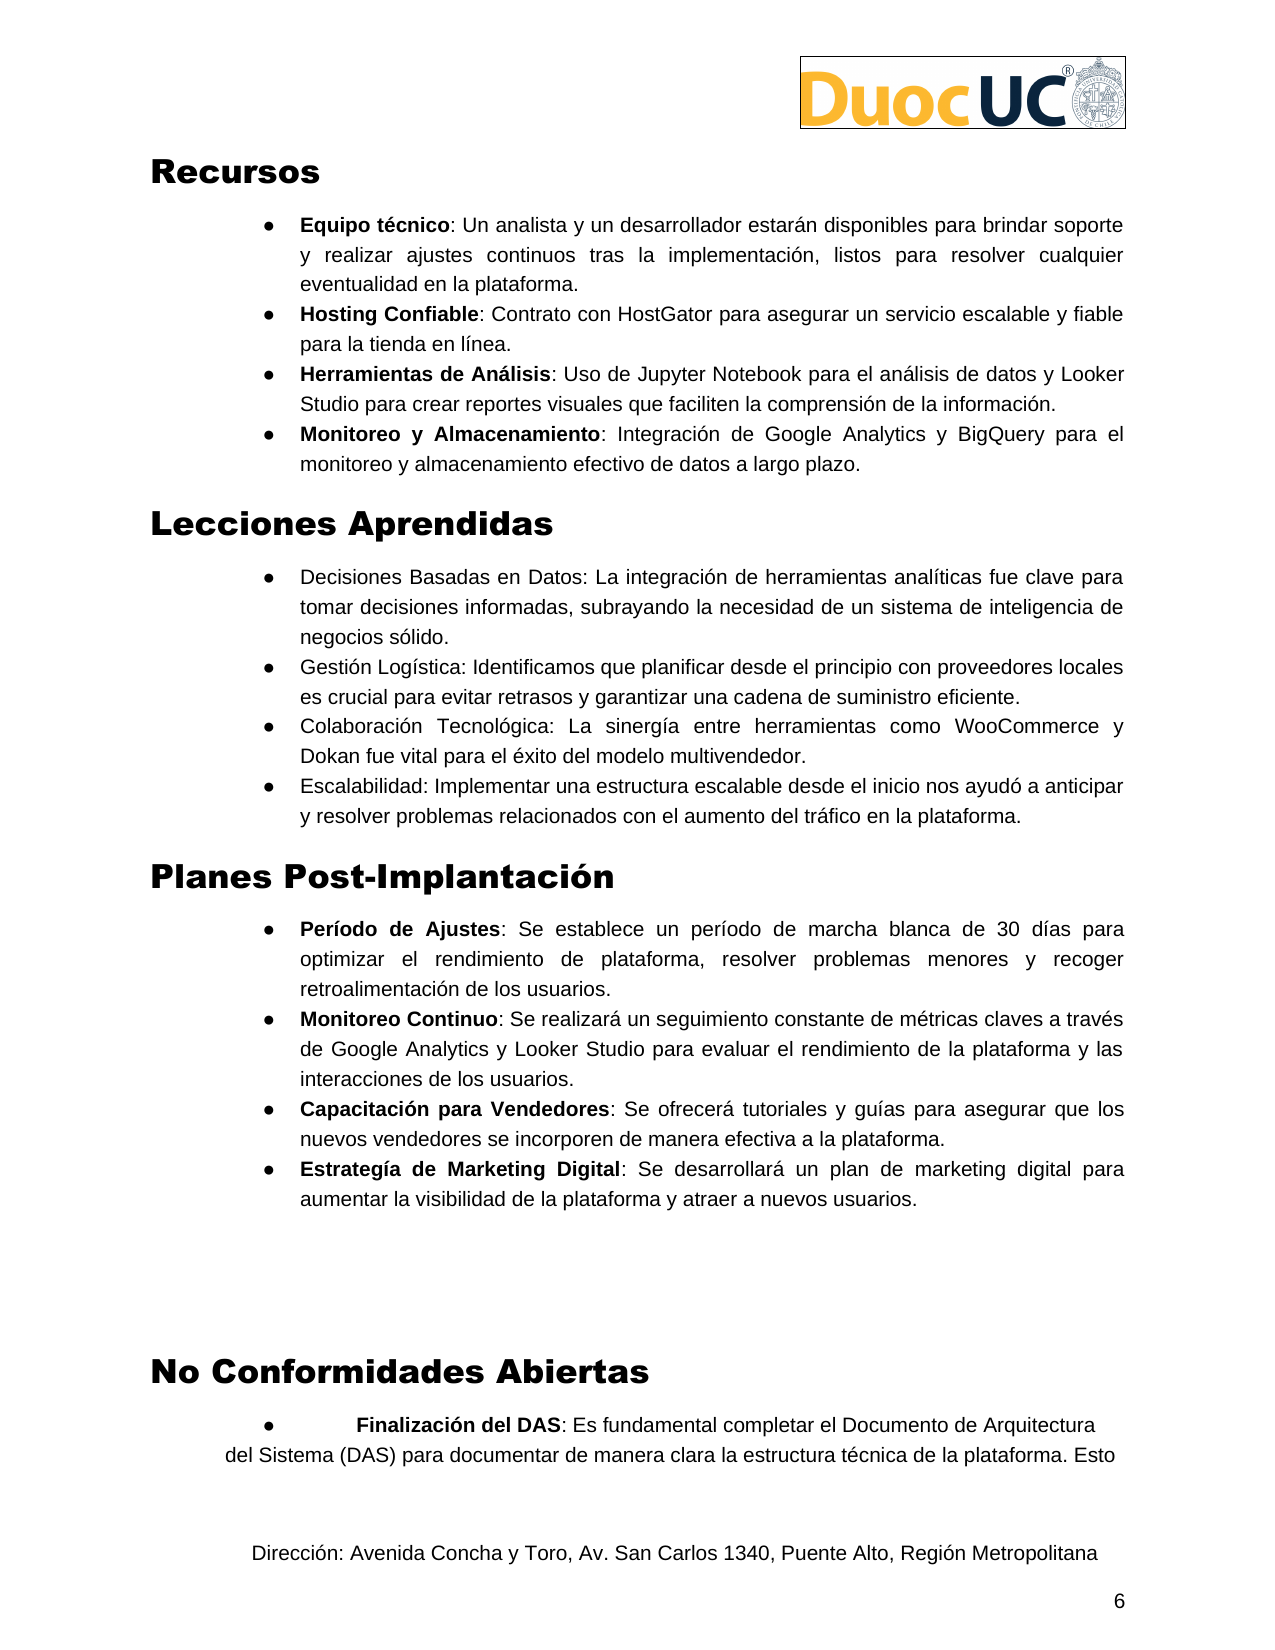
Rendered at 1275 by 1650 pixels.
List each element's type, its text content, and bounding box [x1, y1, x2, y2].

subtitle No Conformidades Abiertas [150, 1350, 1125, 1392]
subtitle Planes Post-Implantación [150, 855, 1125, 896]
list Decisiones Basadas en Datos: La integración de herramientas analíticas fue clave para tomar decisiones informadas, subrayando la necesidad de un sistema de inteligencia de negocios sólido. [262, 565, 1125, 649]
list Período de Ajustes: Se establece un período de marcha blanca de 30 días para optimizar el rendimiento de plataforma, resolver problemas menores y recoger retroalimentación de los usuarios. [262, 917, 1125, 1001]
list Escalabilidad: Implementar una estructura escalable desde el inicio nos ayudó a anticipar y resolver problemas relacionados con el aumento del tráfico en la plataforma. [262, 774, 1125, 828]
list Equipo técnico: Un analista y un desarrollador estarán disponibles para brindar soporte y realizar ajustes continuos tras la implementación, listos para resolver cualquier eventualidad en la plataforma. [262, 212, 1125, 296]
subtitle Recursos [150, 150, 1125, 192]
list Colaboración Tecnológica: La sinergía entre herramientas como WooCommerce y Dokan fue vital para el éxito del modelo multivendedor. [262, 714, 1125, 768]
list Capacitación para Vendedores: Se ofrecerá tutoriales y guías para asegurar que los nuevos vendedores se incorporen de manera efectiva a la plataforma. [262, 1097, 1125, 1151]
list Monitoreo Continuo: Se realizará un seguimiento constante de métricas claves a través de Google Analytics y Looker Studio para evaluar el rendimiento de la plataforma y las interacciones de los usuarios. [262, 1007, 1125, 1091]
list Estrategía de Marketing Digital: Se desarrollará un plan de marketing digital para aumentar la visibilidad de la plataforma y atraer a nuevos usuarios. [262, 1156, 1125, 1210]
subtitle Lecciones Aprendidas [150, 502, 1125, 544]
list Hosting Confiable: Contrato con HostGator para asegurar un servicio escalable y fiable para la tienda en línea. [262, 302, 1125, 356]
list Herramientas de Análisis: Uso de Jupyter Notebook para el análisis de datos y Looker Studio para crear reportes visuales que faciliten la comprensión de la información. [262, 362, 1125, 416]
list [225, 1413, 1125, 1467]
picture [801, 57, 1125, 128]
list Monitoreo y Almacenamiento: Integración de Google Analytics y BigQuery para el monitoreo y almacenamiento efectivo de datos a largo plazo. [262, 422, 1125, 476]
list Gestión Logística: Identificamos que planificar desde el principio con proveedores locales es crucial para evitar retrasos y garantizar una cadena de suministro eficiente. [262, 654, 1125, 708]
